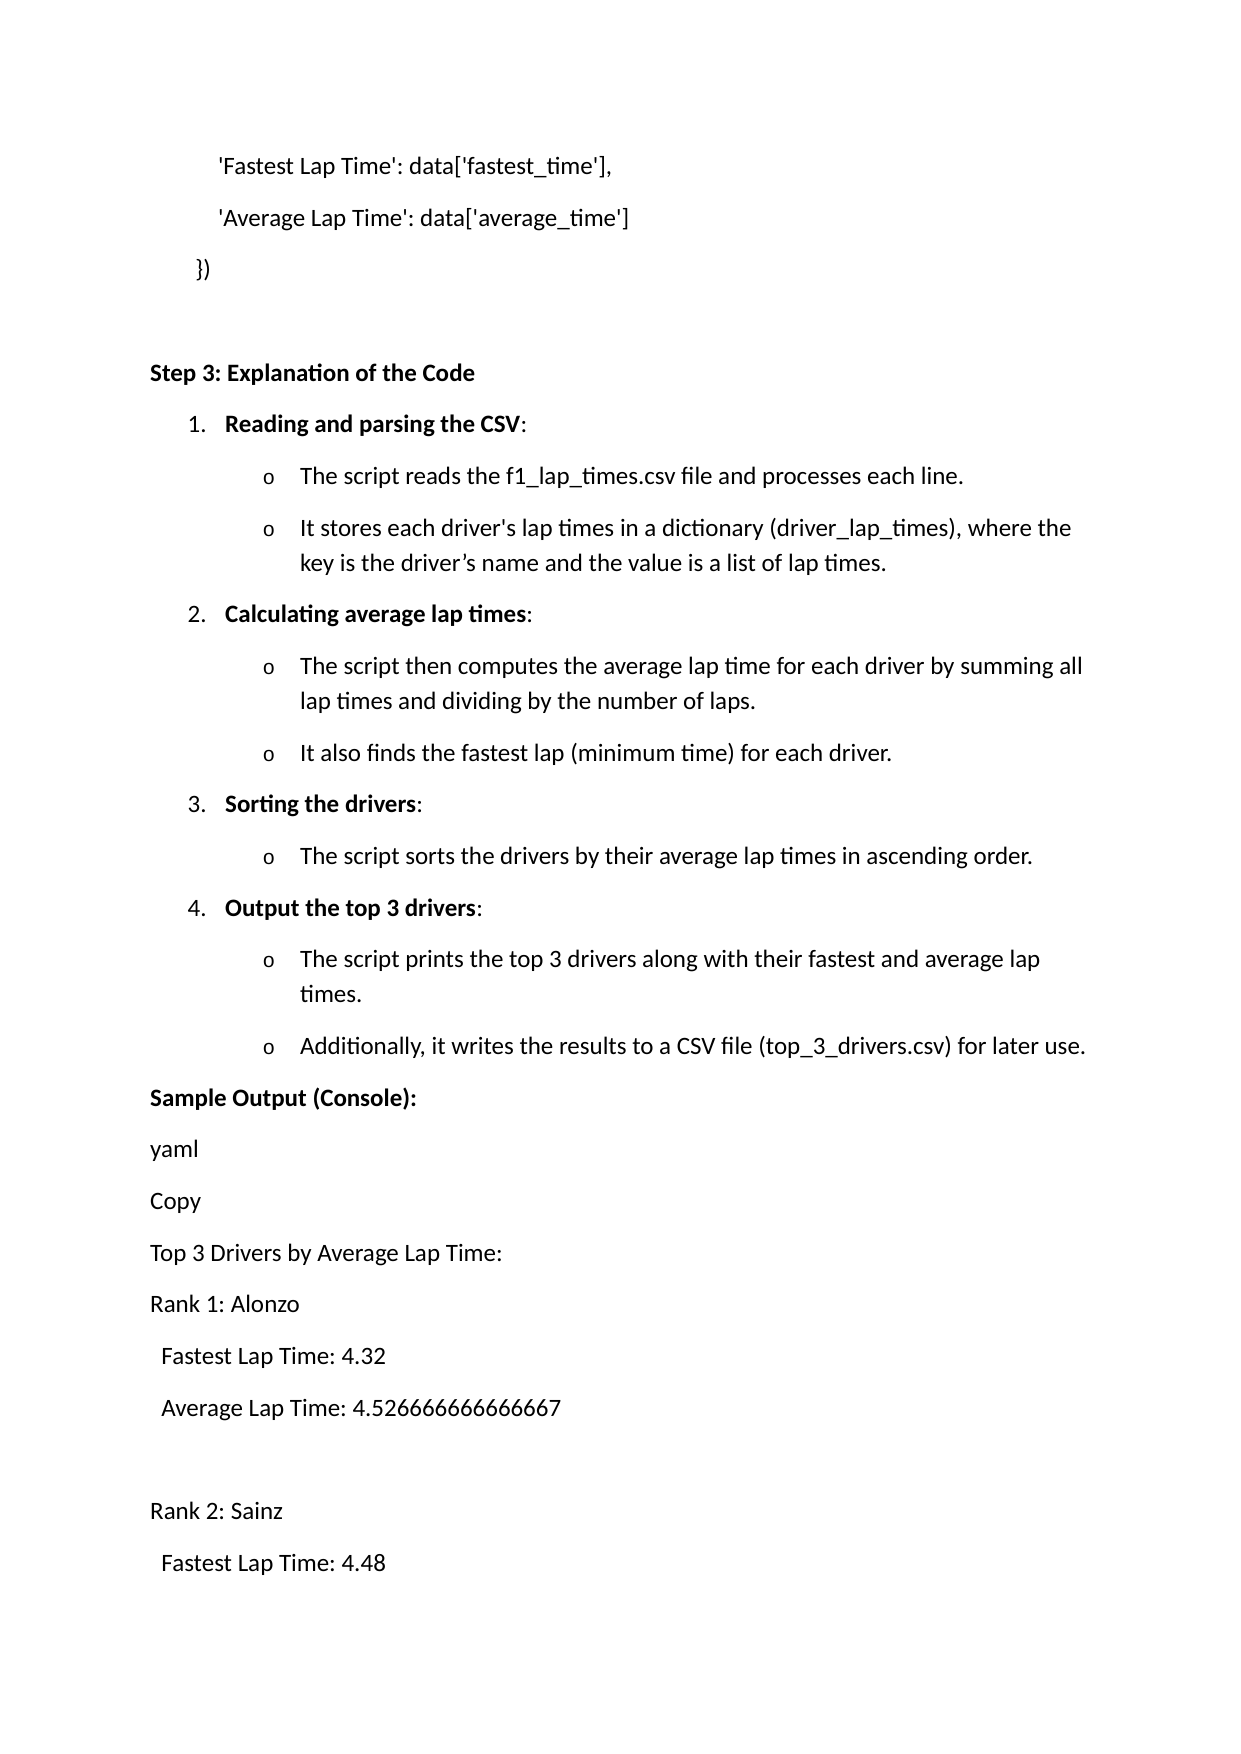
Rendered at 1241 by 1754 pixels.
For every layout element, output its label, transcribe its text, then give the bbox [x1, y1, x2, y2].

text yaml [150, 1133, 1090, 1164]
text Sample Output (Console): [150, 1082, 1090, 1112]
text Copy [150, 1185, 1090, 1216]
list Calculating average lap times: [187, 598, 1090, 629]
text Rank 2: Sainz [150, 1495, 1090, 1526]
text Average Lap Time: 4.526666666666667 [150, 1392, 1090, 1422]
list Sorting the drivers: [187, 788, 1090, 819]
list The script prints the top 3 drivers along with their fastest and average lap times. [262, 943, 1090, 1009]
text Fastest Lap Time: 4.32 [150, 1340, 1090, 1371]
list The script then computes the average lap time for each driver by summing all lap times and dividing by the number of laps. [262, 650, 1090, 716]
text Top 3 Drivers by Average Lap Time: [150, 1237, 1090, 1267]
list It stores each driver's lap times in a dictionary (driver_lap_times), where the key is the driver’s name and the value is a list of lap times. [262, 512, 1090, 577]
list The script reads the f1_lap_times.csv file and processes each line. [262, 460, 1090, 491]
list Output the top 3 drivers: [187, 892, 1090, 922]
text Rank 1: Alonzo [150, 1288, 1090, 1319]
list Reading and parsing the CSV: [187, 408, 1090, 439]
list Additionally, it writes the results to a CSV file (top_3_drivers.csv) for later use. [262, 1030, 1090, 1061]
text }) [150, 253, 1090, 284]
text 'Average Lap Time': data['average_time'] [150, 202, 1090, 232]
list The script sorts the drivers by their average lap times in ascending order. [262, 840, 1090, 871]
list It also finds the fastest lap (minimum time) for each driver. [262, 737, 1090, 767]
text Fastest Lap Time: 4.48 [150, 1547, 1090, 1577]
text 'Fastest Lap Time': data['fastest_time'], [150, 150, 1090, 181]
text Step 3: Explanation of the Code [150, 357, 1090, 387]
